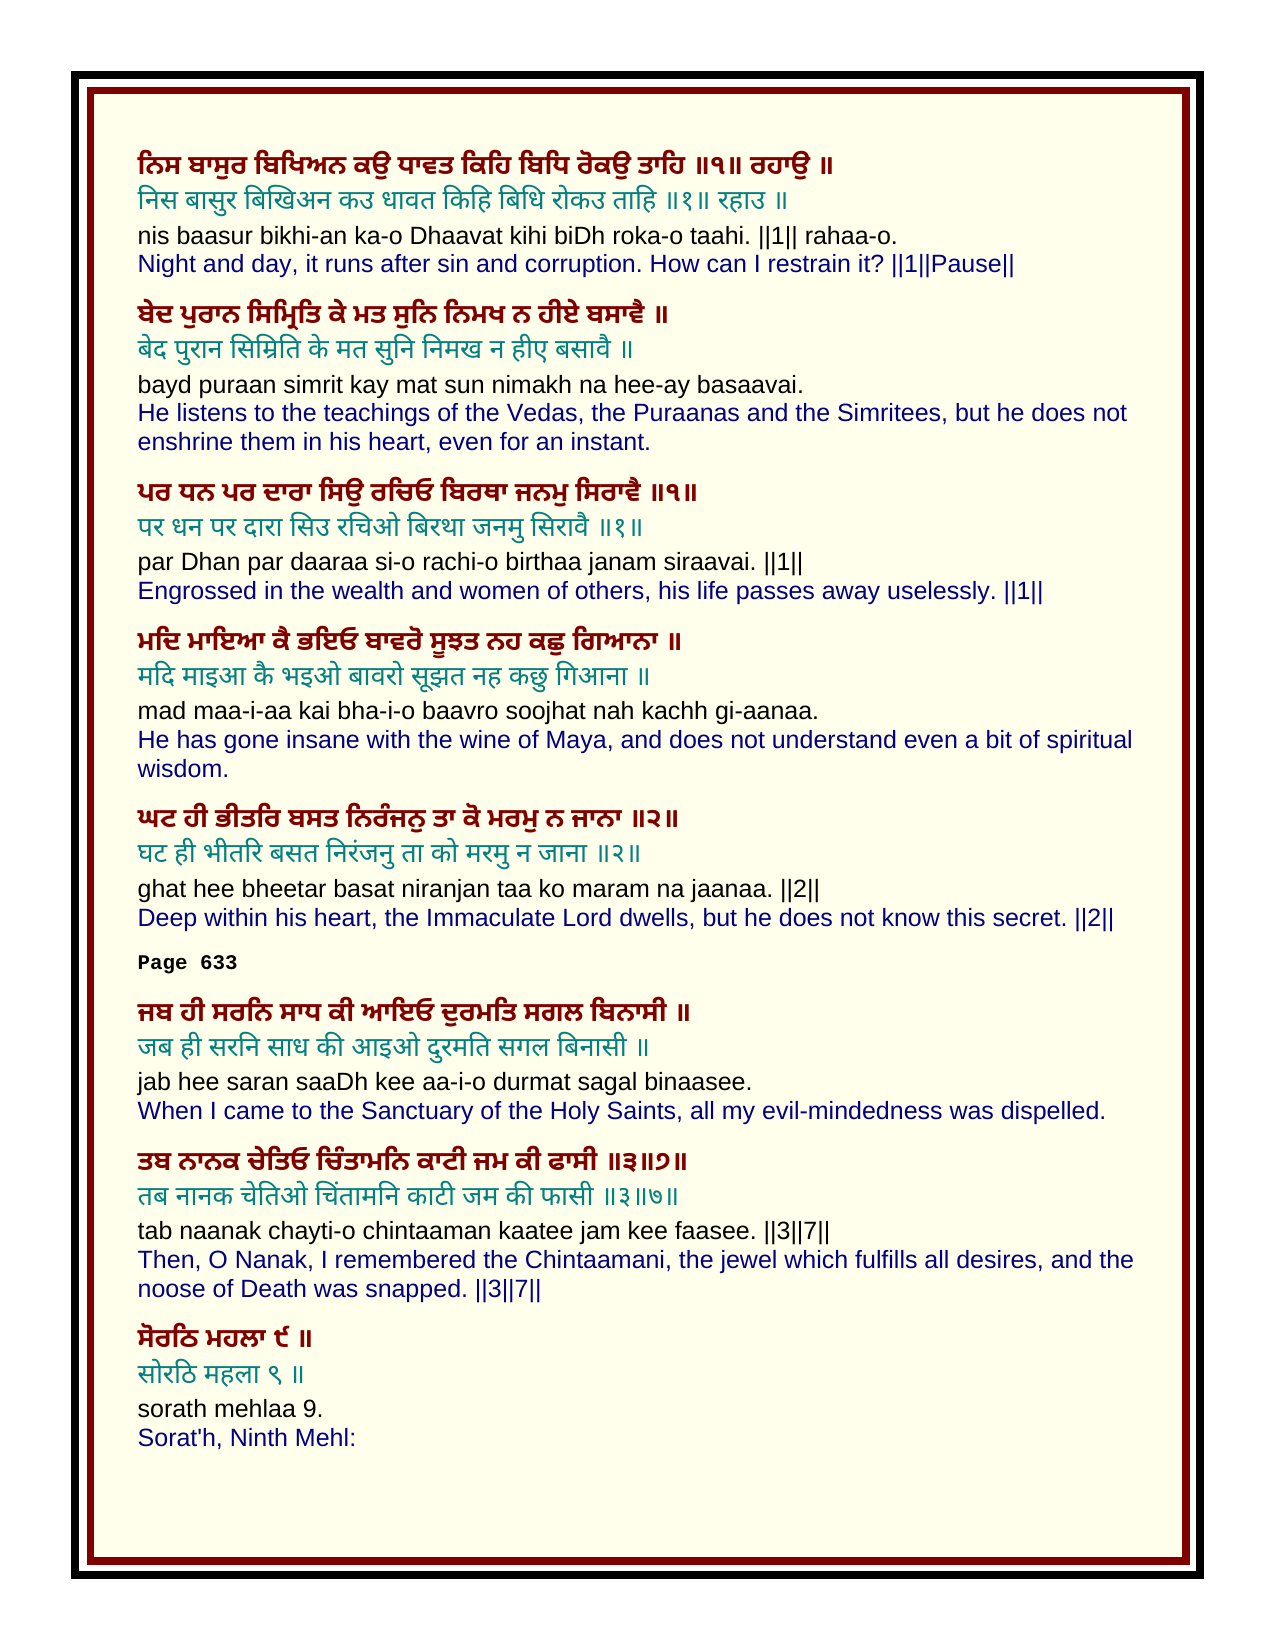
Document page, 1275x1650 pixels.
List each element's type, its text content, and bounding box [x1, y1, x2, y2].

text जब ही सरनि साध की आइओ दुरमति सगल बिनासी ॥ [137, 1032, 1138, 1067]
text ਮਦਿ ਮਾਇਆ ਕੈ ਭਇਓ ਬਾਵਰੋ ਸੂਝਤ ਨਹ ਕਛੁ ਗਿਆਨਾ ॥ [137, 626, 1138, 661]
text sorath mehlaa 9. [137, 1394, 1138, 1423]
text Sorat'h, Ninth Mehl: [137, 1423, 1138, 1452]
text par Dhan par daaraa si-o rachi-o birthaa janam siraavai. ||1|| [137, 547, 1138, 576]
text nis baasur bikhi-an ka-o Dhaavat kihi biDh roka-o taahi. ||1|| rahaa-o. [137, 221, 1138, 249]
text ghat hee bheetar basat niranjan taa ko maram na jaanaa. ||2|| [137, 874, 1138, 903]
text Page 633 [137, 952, 1138, 976]
text बेद पुरान सिम्रिति के मत सुनि निमख न हीए बसावै ॥ [137, 334, 1138, 369]
text निस बासुर बिखिअन कउ धावत किहि बिधि रोकउ ताहि ॥१॥ रहाउ ॥ [137, 185, 1138, 221]
text ਤਬ ਨਾਨਕ ਚੇਤਿਓ ਚਿੰਤਾਮਨਿ ਕਾਟੀ ਜਮ ਕੀ ਫਾਸੀ ॥੩॥੭॥ [137, 1146, 1138, 1181]
text घट ही भीतरि बसत निरंजनु ता को मरमु न जाना ॥२॥ [137, 839, 1138, 874]
text mad maa-i-aa kai bha-i-o baavro soojhat nah kachh gi-aanaa. [137, 696, 1138, 725]
text Engrossed in the wealth and women of others, his life passes away uselessly. ||1|| [137, 576, 1138, 605]
text ਘਟ ਹੀ ਭੀਤਰਿ ਬਸਤ ਨਿਰੰਜਨੁ ਤਾ ਕੋ ਮਰਮੁ ਨ ਜਾਨਾ ॥੨॥ [137, 803, 1138, 839]
text tab naanak chayti-o chintaaman kaatee jam kee faasee. ||3||7|| [137, 1216, 1138, 1245]
text Then, O Nanak, I remembered the Chintaamani, the jewel which fulfills all desires, and the noose of Death was snapped. ||3||7|| [137, 1245, 1138, 1303]
text When I came to the Sanctuary of the Holy Saints, all my evil-mindedness was dispelled. [137, 1096, 1138, 1125]
text jab hee saran saaDh kee aa-i-o durmat sagal binaasee. [137, 1067, 1138, 1096]
text ਜਬ ਹੀ ਸਰਨਿ ਸਾਧ ਕੀ ਆਇਓ ਦੁਰਮਤਿ ਸਗਲ ਬਿਨਾਸੀ ॥ [137, 997, 1138, 1032]
text He has gone insane with the wine of Maya, and does not understand even a bit of spiritual wisdom. [137, 725, 1138, 782]
text सोरठि महला ९ ॥ [137, 1359, 1138, 1394]
text Night and day, it runs after sin and corruption. How can I restrain it? ||1||Pause|| [137, 249, 1138, 278]
text ਪਰ ਧਨ ਪਰ ਦਾਰਾ ਸਿਉ ਰਚਿਓ ਬਿਰਥਾ ਜਨਮੁ ਸਿਰਾਵੈ ॥੧॥ [137, 477, 1138, 512]
text पर धन पर दारा सिउ रचिओ बिरथा जनमु सिरावै ॥१॥ [137, 512, 1138, 547]
text He listens to the teachings of the Vedas, the Puraanas and the Simritees, but he does not enshrine them in his heart, even for an instant. [137, 398, 1138, 456]
text ਸੋਰਠਿ ਮਹਲਾ ੯ ॥ [137, 1323, 1138, 1359]
text मदि माइआ कै भइओ बावरो सूझत नह कछु गिआना ॥ [137, 661, 1138, 696]
text तब नानक चेतिओ चिंतामनि काटी जम की फासी ॥३॥७॥ [137, 1181, 1138, 1216]
text Deep within his heart, the Immaculate Lord dwells, but he does not know this secret. ||2|| [137, 903, 1138, 931]
text bayd puraan simrit kay mat sun nimakh na hee-ay basaavai. [137, 369, 1138, 398]
text ਬੇਦ ਪੁਰਾਨ ਸਿਮ੍ਰਿਤਿ ਕੇ ਮਤ ਸੁਨਿ ਨਿਮਖ ਨ ਹੀਏ ਬਸਾਵੈ ॥ [137, 299, 1138, 334]
text ਨਿਸ ਬਾਸੁਰ ਬਿਖਿਅਨ ਕਉ ਧਾਵਤ ਕਿਹਿ ਬਿਧਿ ਰੋਕਉ ਤਾਹਿ ॥੧॥ ਰਹਾਉ ॥ [137, 150, 1138, 185]
